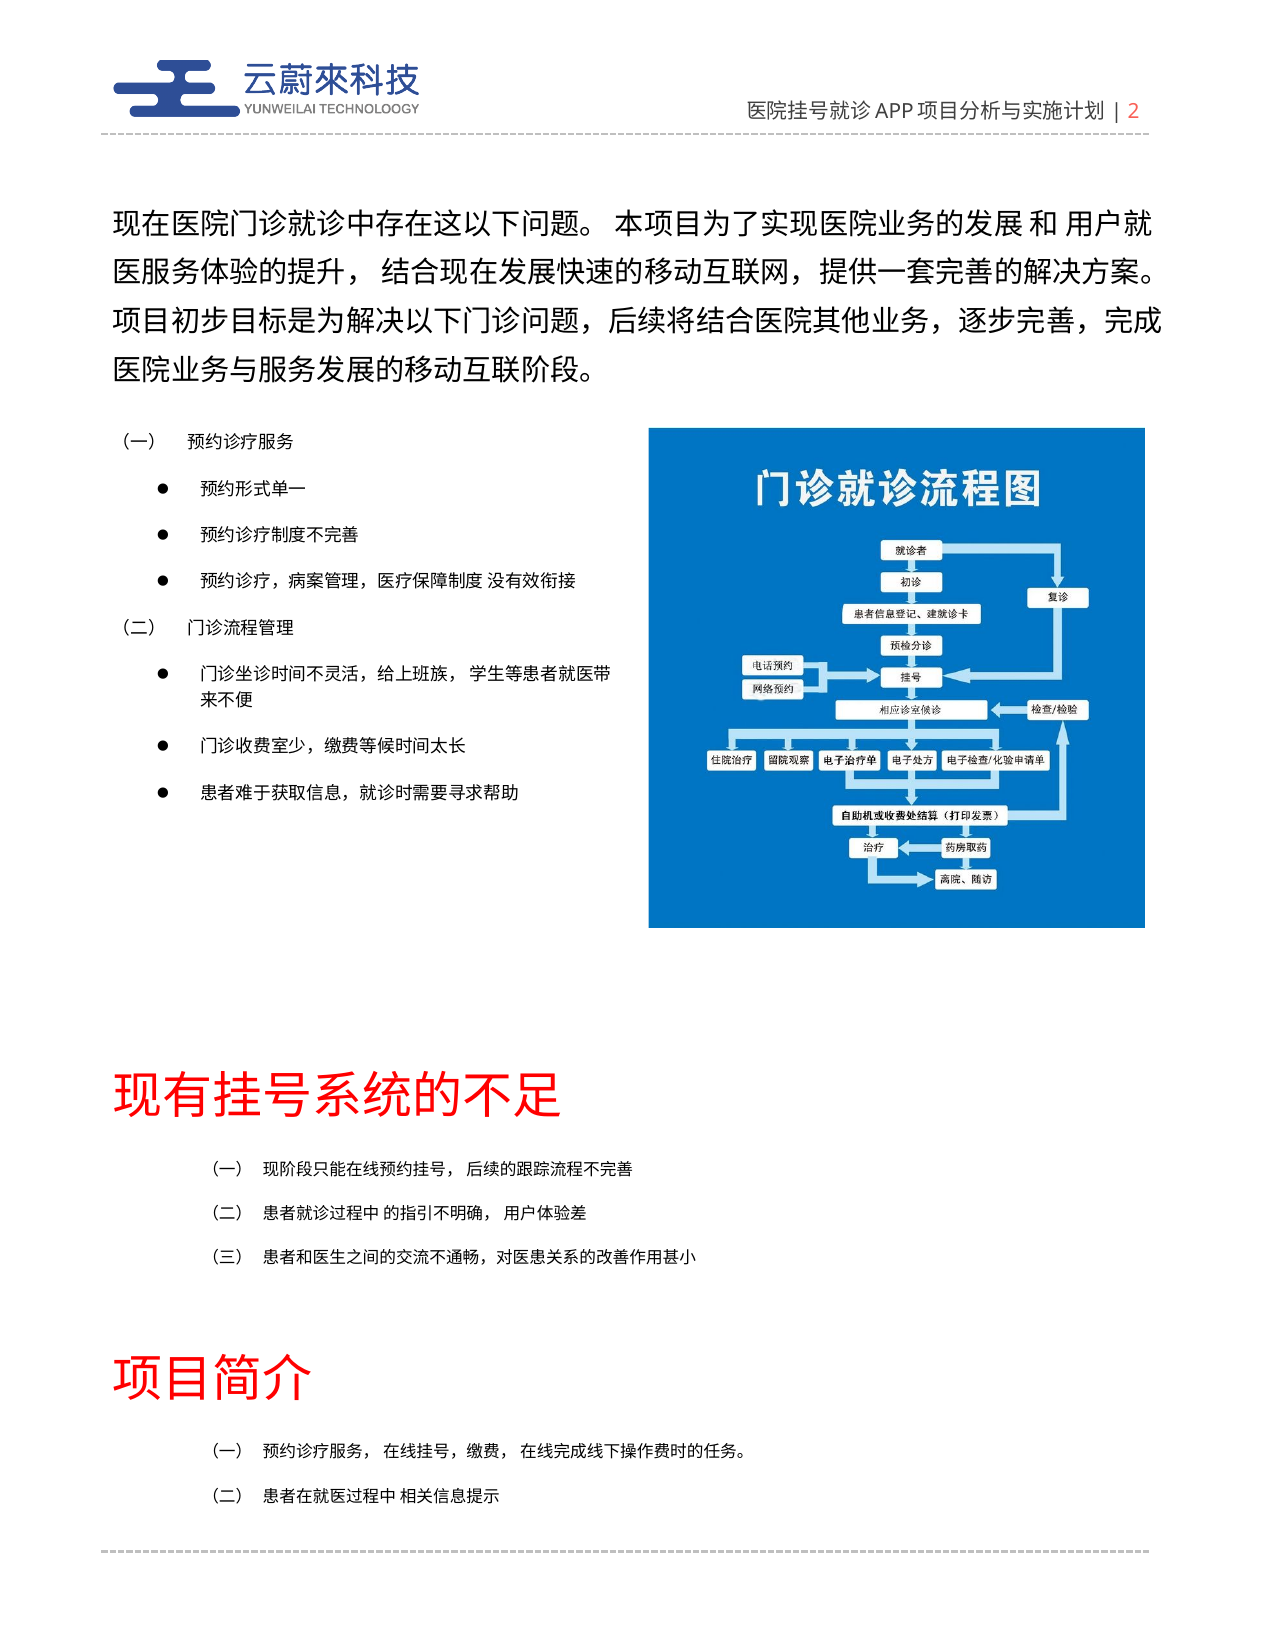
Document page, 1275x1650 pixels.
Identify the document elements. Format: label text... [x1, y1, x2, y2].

picture [648, 427, 1145, 928]
text 现在医院门诊就诊中存在这以下问题。 本项目为了实现医院业务的发展 和 用户就医服务体验的提升， 结合现在发展快速的移动互联网，提供一套完善的解决方案。项目初步目标是为解决以下门诊问题，后续将结合医院其他业务，逐步完善，完成医院业务与服务发展的移动互联阶段。 [112, 200, 1162, 388]
text （一） 现阶段只能在线预约挂号， 后续的跟踪流程不完善 [202, 1156, 1162, 1180]
text （三） 患者和医生之间的交流不通畅，对医患关系的改善作用甚小 [202, 1244, 1162, 1269]
text （二） 患者就诊过程中 的指引不明确， 用户体验差 [202, 1200, 1162, 1224]
text 现有挂号系统的不足 [112, 1056, 1162, 1128]
text （二） 患者在就医过程中 相关信息提示 [202, 1483, 1162, 1507]
table_header 预约诊疗服务 预约形式单一 预约诊疗制度不完善 预约诊疗，病案管理，医疗保障制度 没有效衔接 门诊流程管理 门诊坐诊时间不灵活，给上班族， 学生等患者就医带来不便 门诊收费室少，缴费等候时间太长 患者难于获取信息，就诊时需要寻求帮助 [101, 411, 637, 944]
picture [113, 60, 419, 117]
table_header [638, 411, 1174, 944]
text （一） 预约诊疗服务， 在线挂号，缴费， 在线完成线下操作费时的任务。 [202, 1438, 1162, 1462]
text 项目简介 [112, 1338, 1162, 1411]
